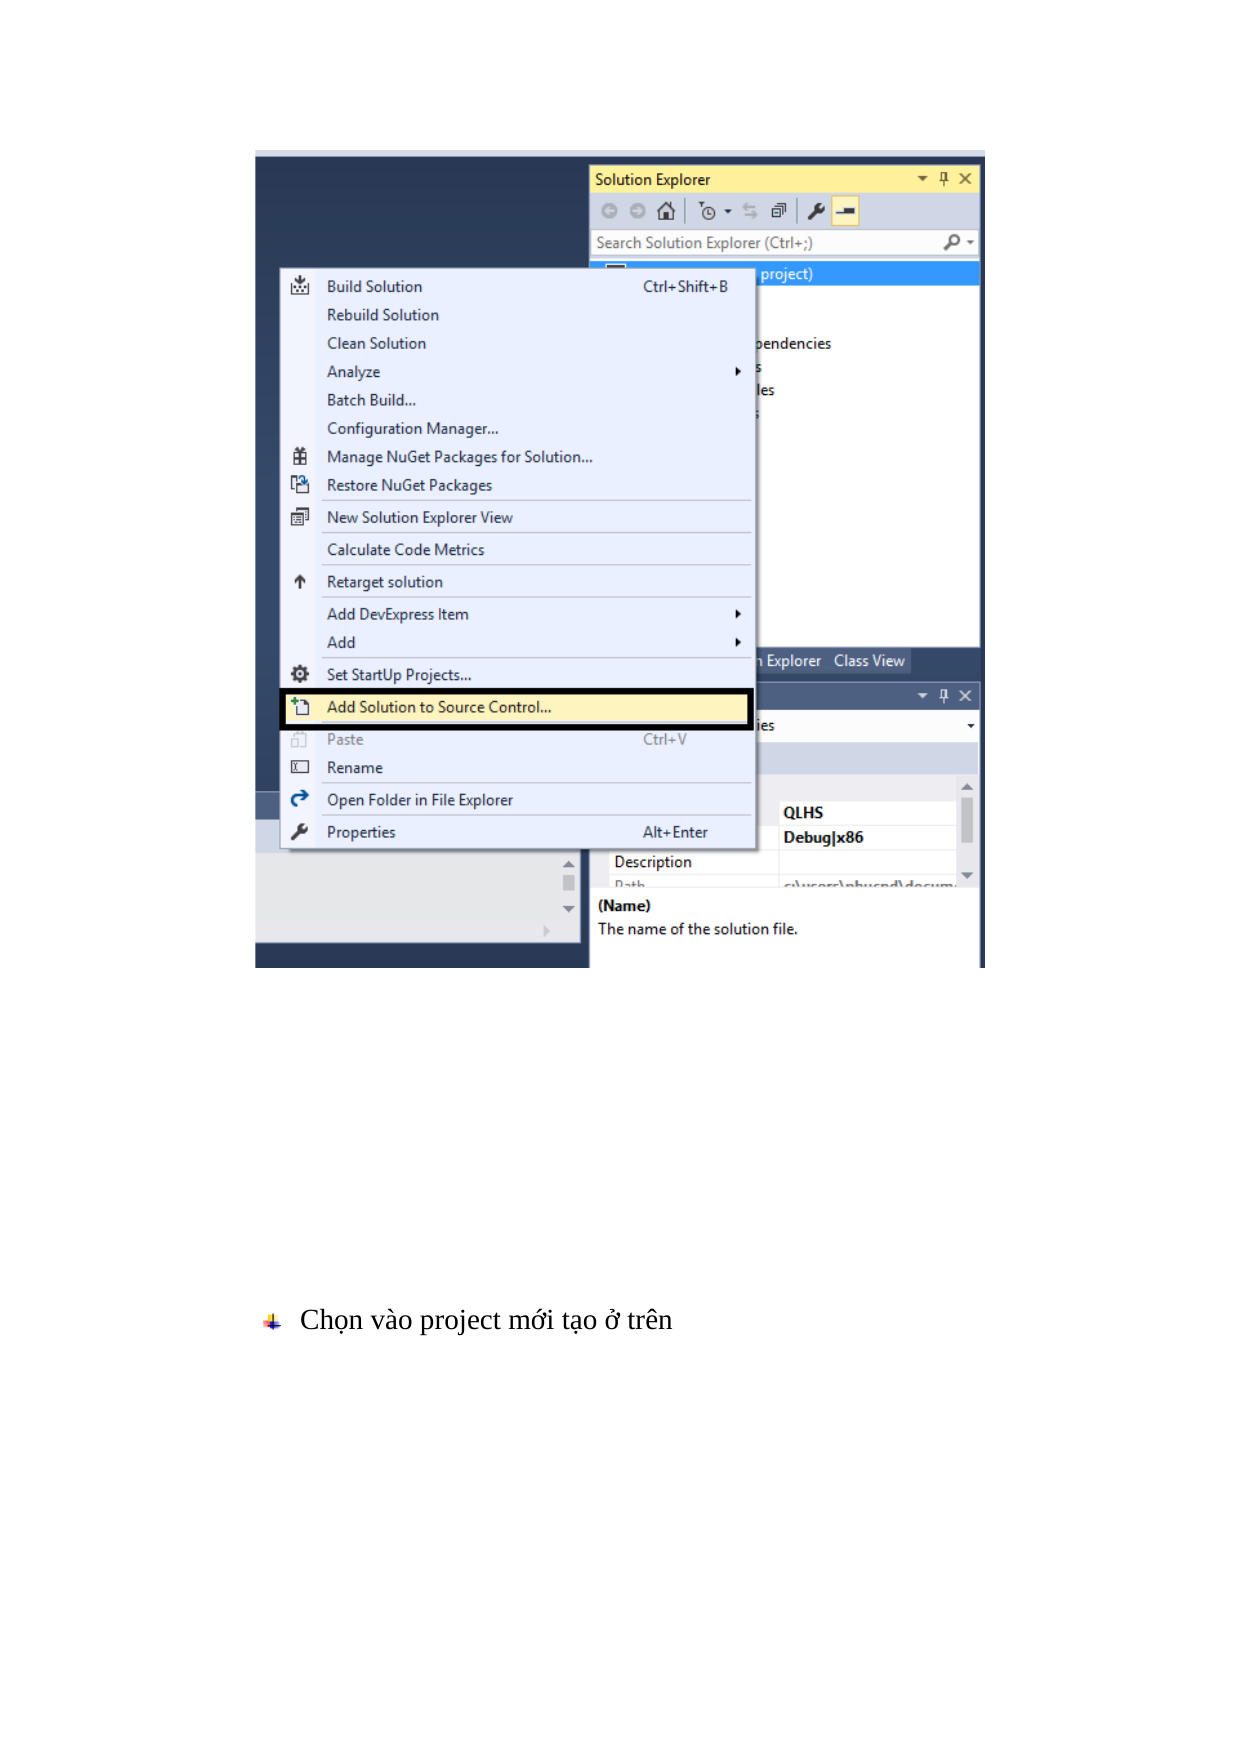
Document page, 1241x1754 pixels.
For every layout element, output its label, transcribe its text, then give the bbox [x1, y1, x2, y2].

picture [263, 1312, 281, 1330]
picture [255, 150, 985, 968]
list Chọn vào project mới tạo ở trên [262, 1302, 1090, 1335]
